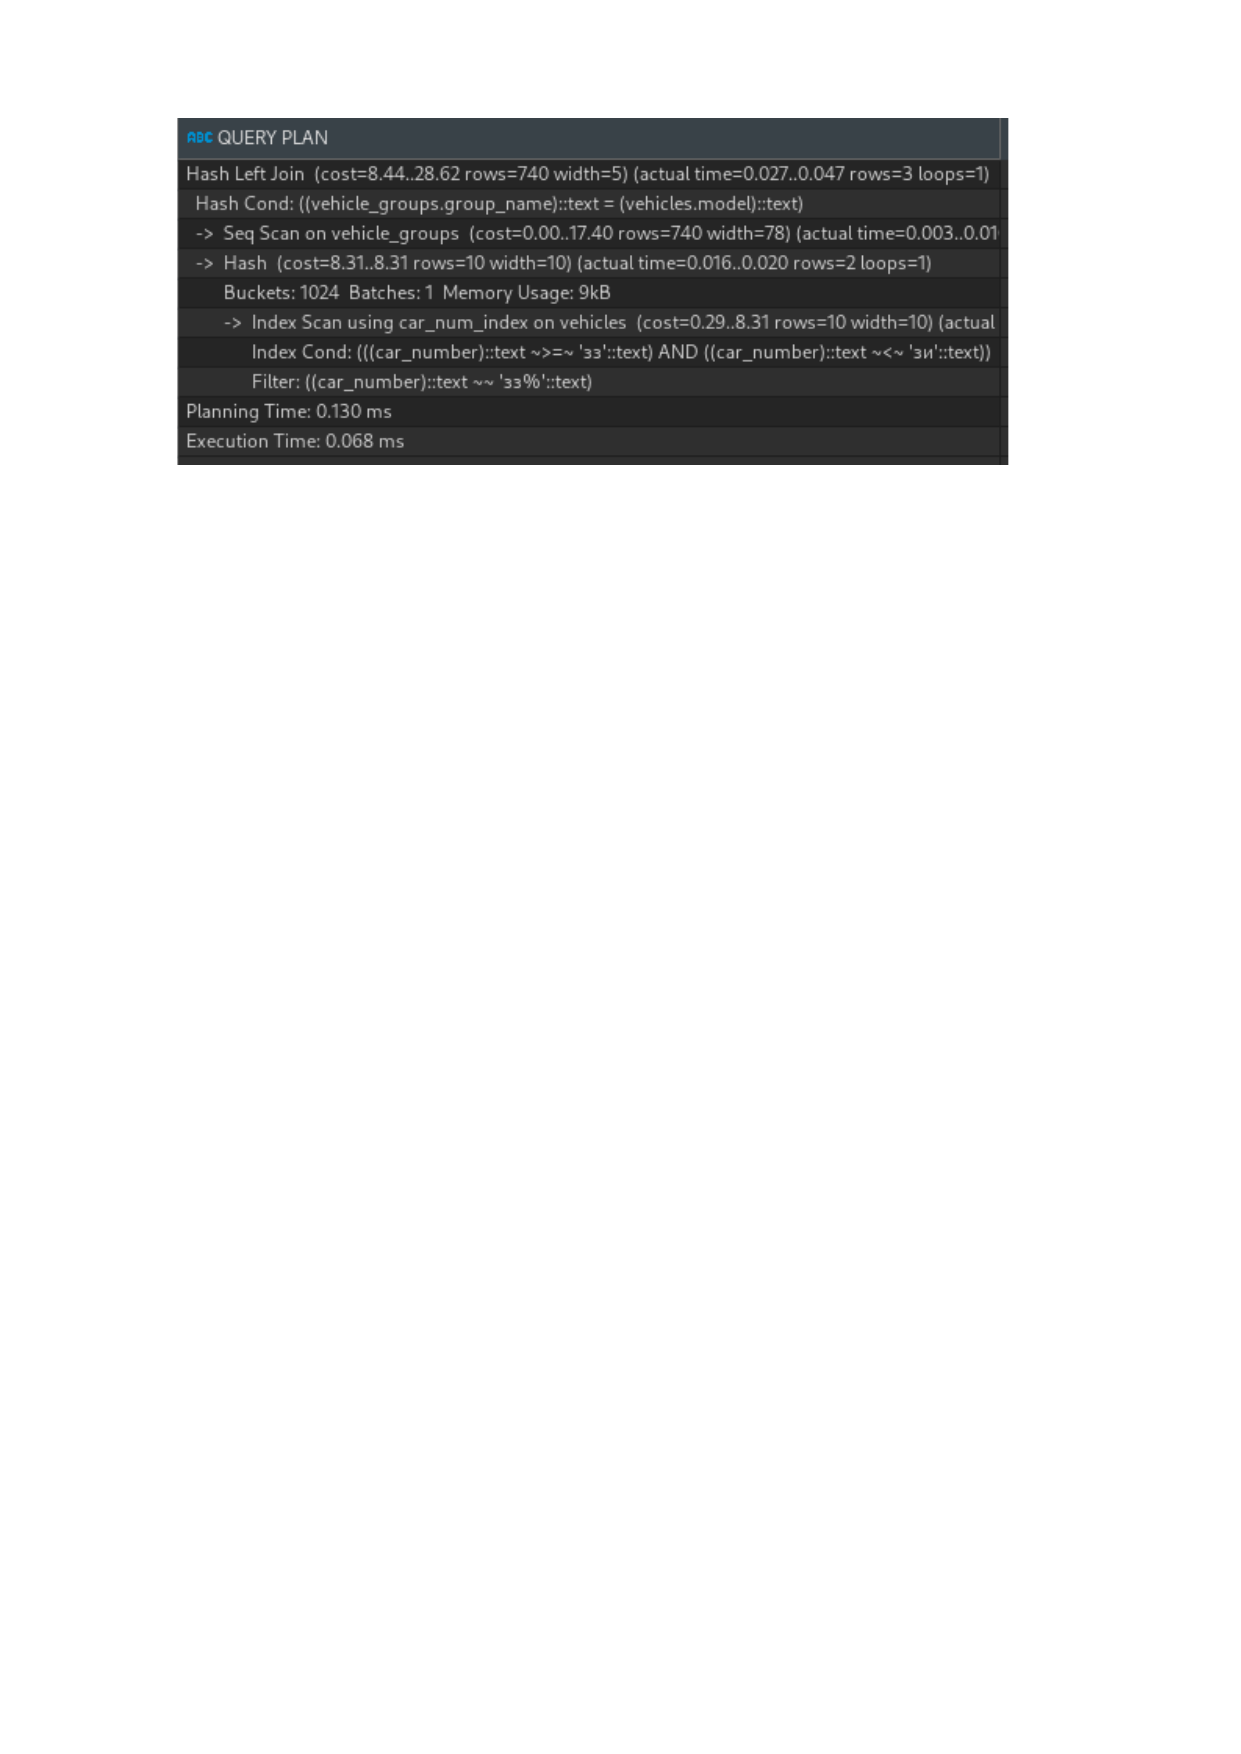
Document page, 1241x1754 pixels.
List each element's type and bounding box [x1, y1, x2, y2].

picture [177, 118, 1009, 465]
